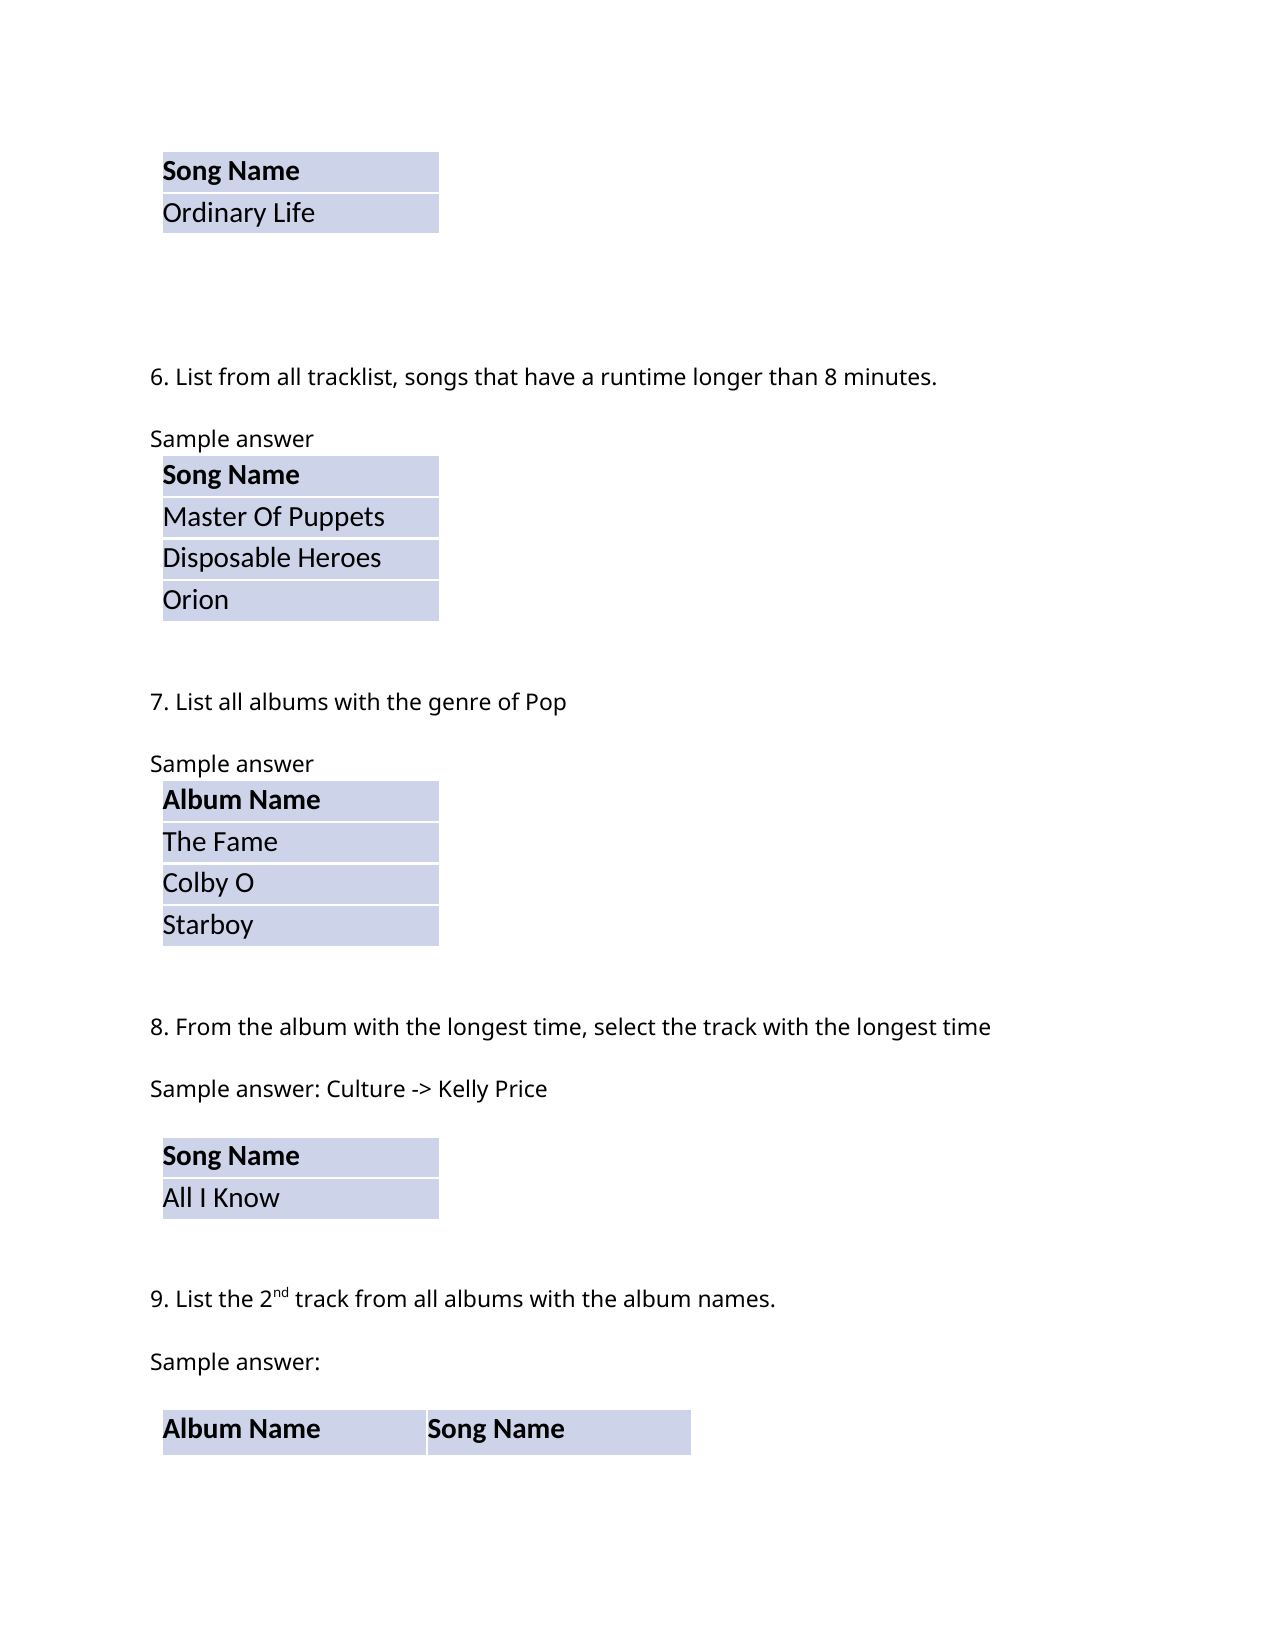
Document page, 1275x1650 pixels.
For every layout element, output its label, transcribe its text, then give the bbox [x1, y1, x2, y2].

text Sample answer [150, 423, 1125, 454]
table_header Album Name [163, 1410, 426, 1455]
table_header Song Name [163, 152, 439, 192]
text Sample answer [150, 748, 1125, 779]
table_cell Master Of Puppets [163, 498, 439, 537]
table_header Song Name [163, 456, 439, 496]
table_header Album Name [163, 781, 439, 821]
text 6. List from all tracklist, songs that have a runtime longer than 8 minutes. [150, 360, 1125, 392]
text 7. List all albums with the genre of Pop [150, 685, 1125, 717]
table_cell The Fame [163, 823, 439, 862]
text Sample answer: Culture -> Kelly Price [150, 1073, 1125, 1104]
text 8. From the album with the longest time, select the track with the longest time [150, 1010, 1125, 1042]
table_cell Colby O [163, 865, 439, 904]
table_cell All I Know [163, 1179, 439, 1219]
table_header Song Name [163, 1138, 439, 1177]
table_cell Ordinary Life [163, 194, 439, 233]
table_cell Disposable Heroes [163, 540, 439, 579]
text Sample answer: [150, 1346, 1125, 1377]
table_cell Starboy [163, 906, 439, 946]
table_header Song Name [428, 1410, 691, 1455]
text 9. List the 2nd track from all albums with the album names. [150, 1283, 1125, 1314]
table_cell Orion [163, 581, 439, 621]
